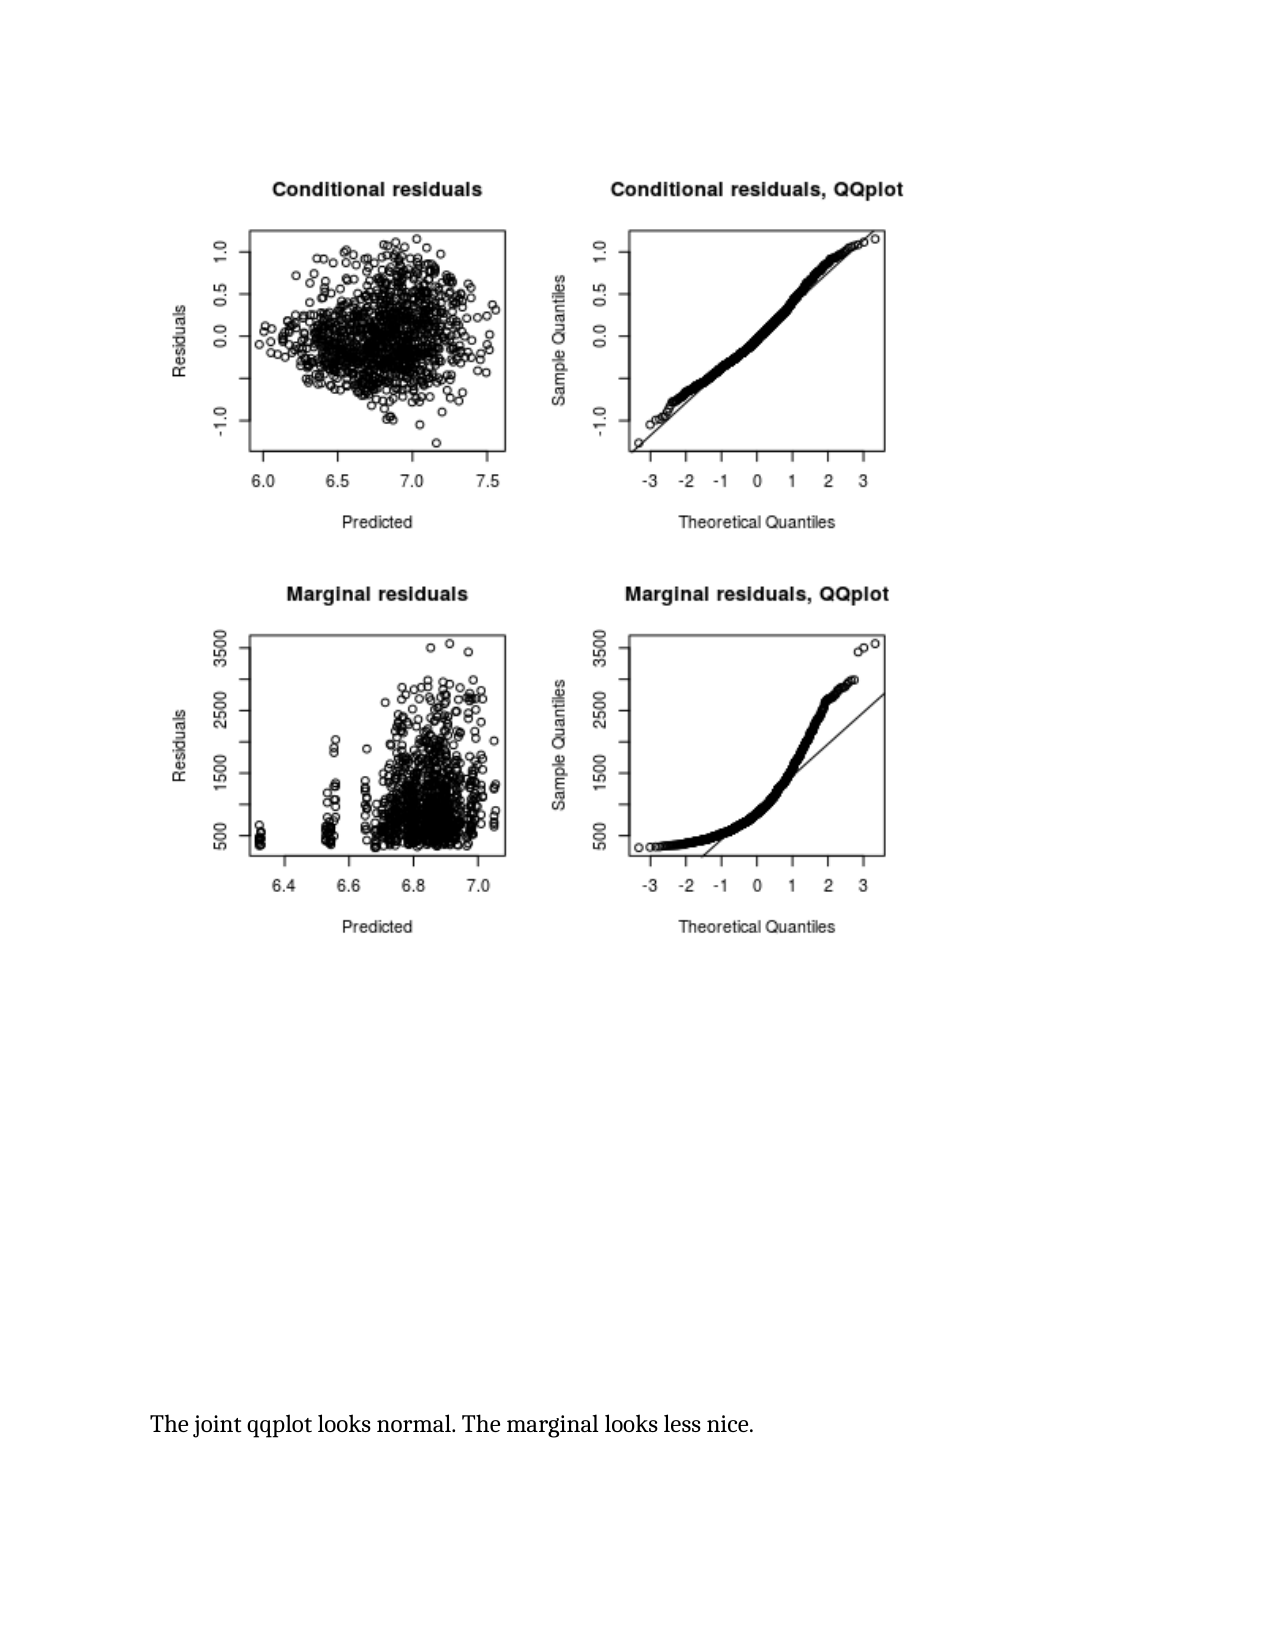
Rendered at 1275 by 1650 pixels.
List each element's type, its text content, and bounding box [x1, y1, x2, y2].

picture [168, 150, 927, 1363]
text The joint qqplot looks normal. The marginal looks less nice. [150, 1410, 1125, 1439]
